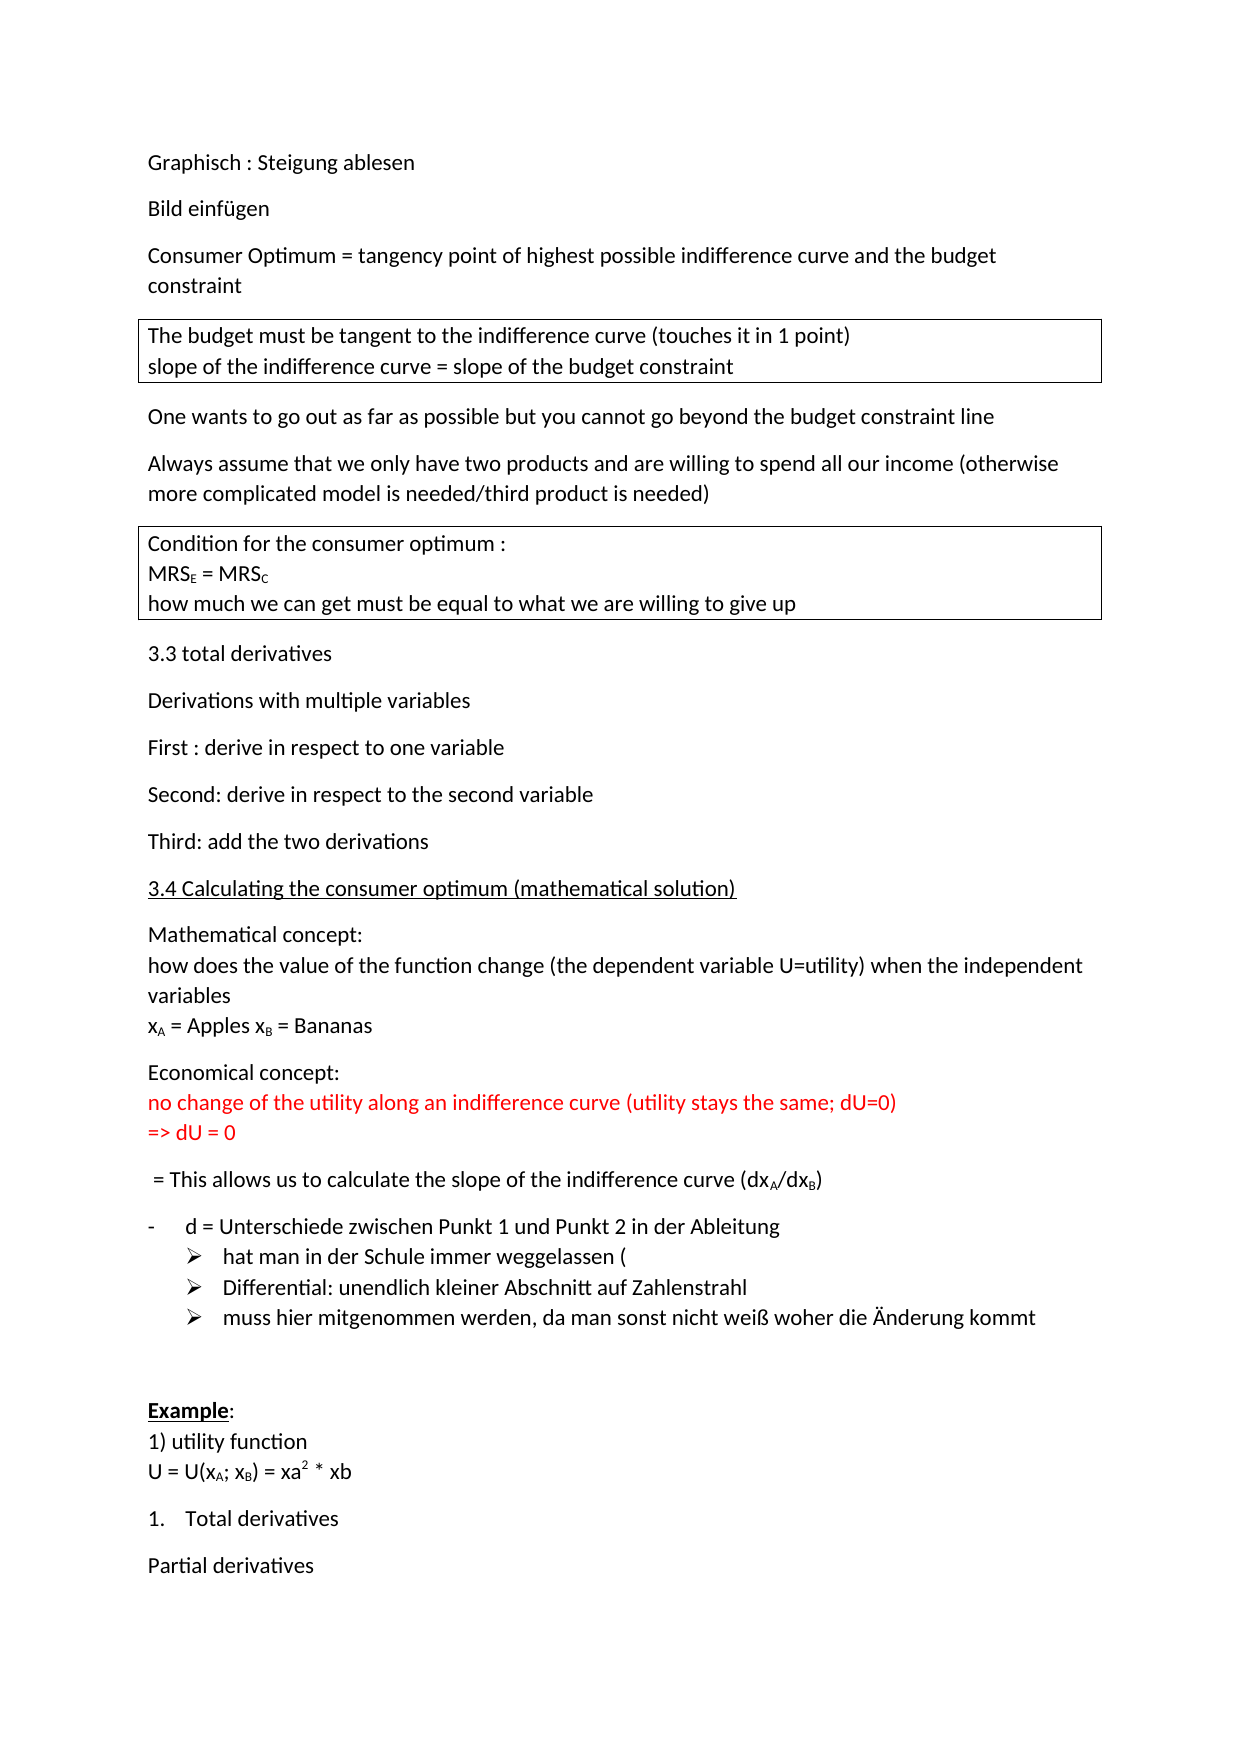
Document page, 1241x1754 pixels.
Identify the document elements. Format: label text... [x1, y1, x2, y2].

text 3.3 total derivatives [148, 639, 1093, 667]
text Bild einfügen [148, 194, 1093, 222]
text Condition for the consumer optimum : MRSE = MRSC how much we can get must be equal to what we are willing to give up [139, 527, 1101, 619]
text The budget must be tangent to the indifference curve (touches it in 1 point) slope of the indifference curve = slope of the budget constraint [139, 320, 1101, 382]
list Differential: unendlich kleiner Abschnitt auf Zahlenstrahl [185, 1273, 1093, 1301]
text Derivations with multiple variables [148, 686, 1093, 714]
text First : derive in respect to one variable [148, 733, 1093, 761]
list Total derivatives [148, 1504, 1093, 1532]
text Graphisch : Steigung ablesen [148, 148, 1093, 176]
text Third: add the two derivations [148, 827, 1093, 855]
list hat man in der Schule immer weggelassen ( [185, 1242, 1093, 1270]
text Partial derivatives [148, 1551, 1093, 1579]
text Example: 1) utility function U = U(xA; xB) = xa2 * xb [148, 1397, 1093, 1485]
text Mathematical concept: how does the value of the function change (the dependent variable U=utility) when the independent variables xA = Apples xB = Bananas [148, 921, 1093, 1039]
text 3.4 Calculating the consumer optimum (mathematical solution) [148, 874, 1093, 902]
list muss hier mitgenommen werden, da man sonst nicht weiß woher die Änderung kommt [185, 1303, 1093, 1331]
text = This allows us to calculate the slope of the indifference curve (dxA/dxB) [148, 1165, 1093, 1193]
text Consumer Optimum = tangency point of highest possible indifference curve and the budget constraint [148, 241, 1093, 299]
text Always assume that we only have two products and are willing to spend all our income (otherwise more complicated model is needed/third product is needed) [148, 449, 1093, 507]
text Economical concept: no change of the utility along an indifference curve (utility stays the same; dU=0) => dU = 0 [148, 1058, 1093, 1146]
text Second: derive in respect to the second variable [148, 780, 1093, 808]
list d = Unterschiede zwischen Punkt 1 und Punkt 2 in der Ableitung [148, 1212, 1093, 1240]
text One wants to go out as far as possible but you cannot go beyond the budget constraint line [148, 402, 1093, 430]
